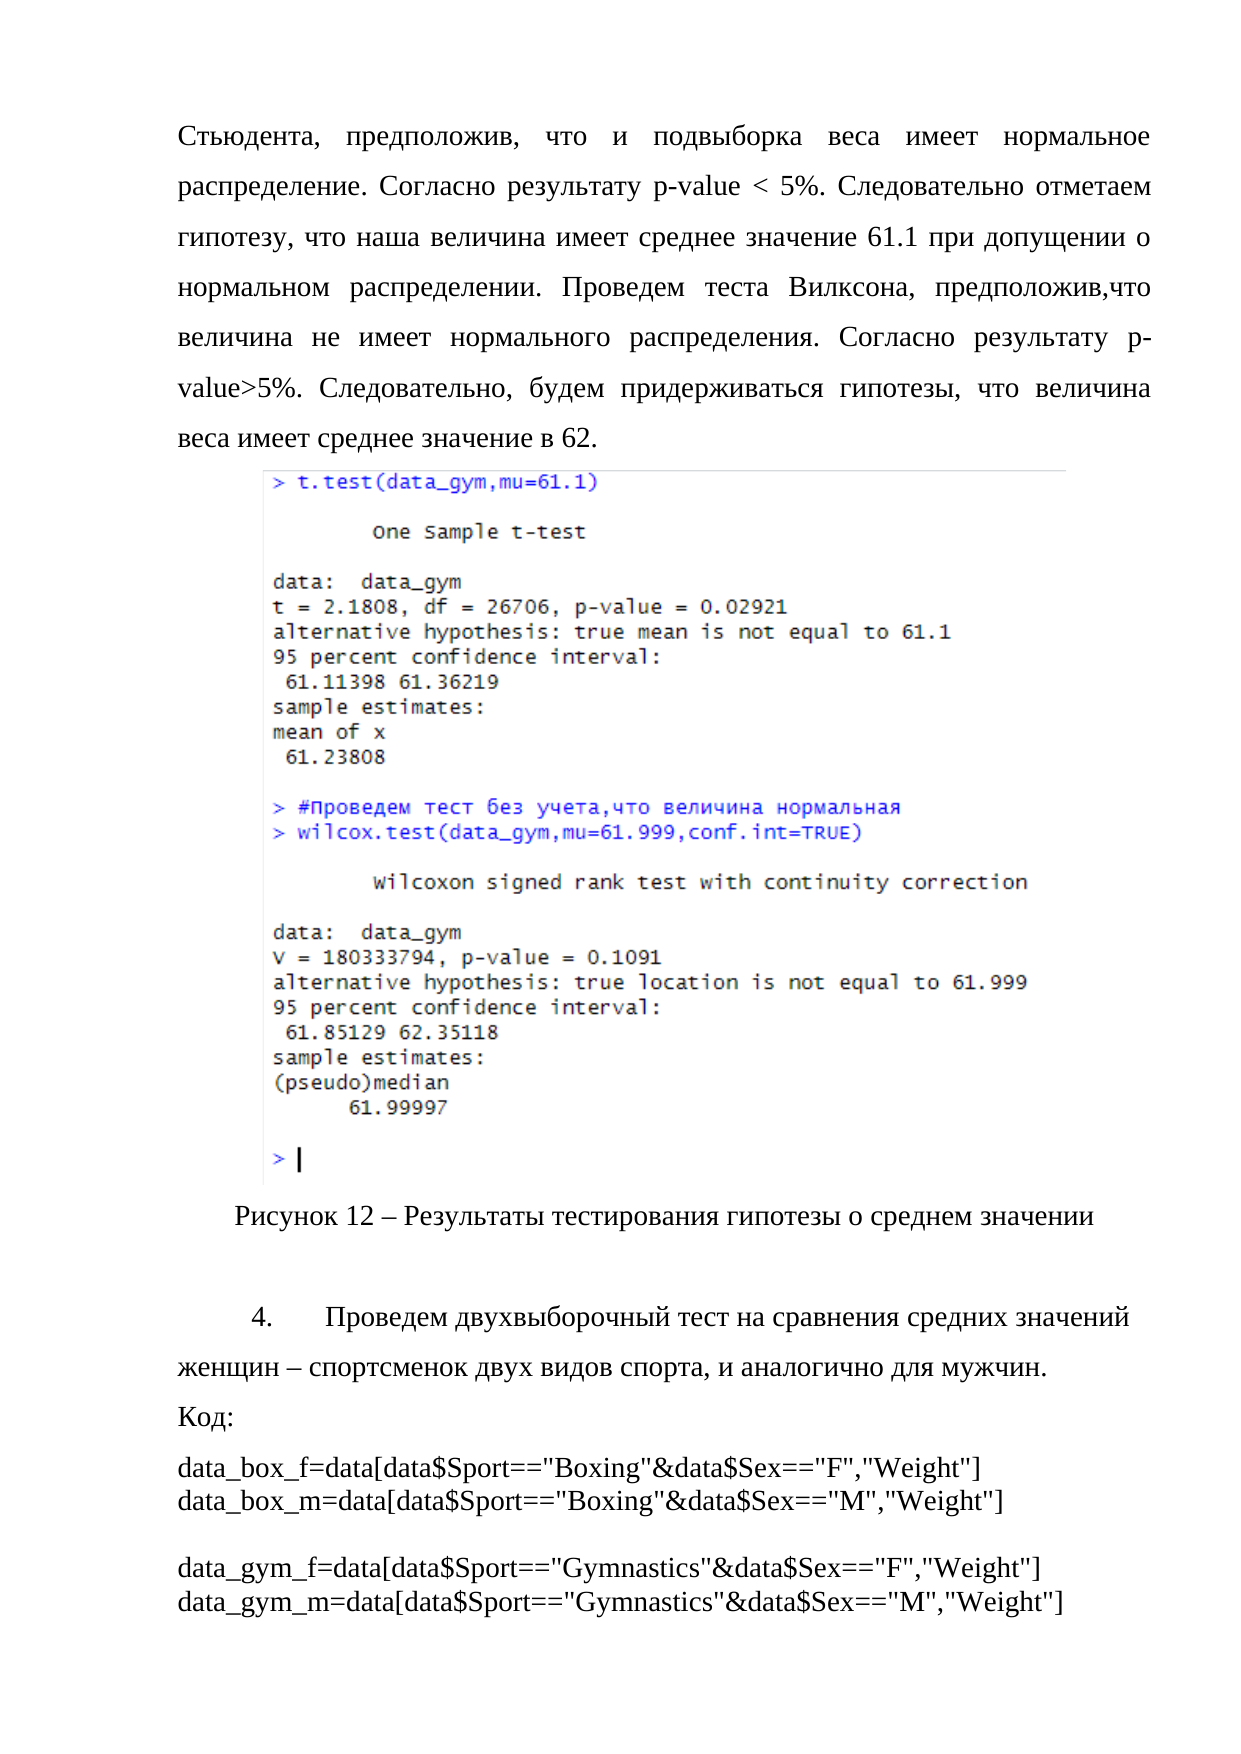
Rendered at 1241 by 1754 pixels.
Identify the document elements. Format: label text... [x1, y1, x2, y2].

text data_box_m=data[data$Sport=="Boxing"&data$Sex=="M","Weight"] [177, 1483, 1152, 1517]
picture [262, 470, 1067, 1185]
text data_gym_f=data[data$Sport=="Gymnastics"&data$Sex=="F","Weight"] [177, 1551, 1152, 1584]
text Код: [177, 1399, 1152, 1433]
list Проведем двухвыборочный тест на сравнения средних значений женщин – спортсменок двух видов спорта, и аналогично для мужчин. [177, 1299, 1152, 1383]
text data_gym_m=data[data$Sport=="Gymnastics"&data$Sex=="M","Weight"] [177, 1584, 1152, 1618]
text Рисунок 12 – Результаты тестирования гипотезы о среднем значении [177, 1198, 1152, 1232]
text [177, 118, 1152, 453]
text data_box_f=data[data$Sport=="Boxing"&data$Sex=="F","Weight"] [177, 1450, 1152, 1483]
